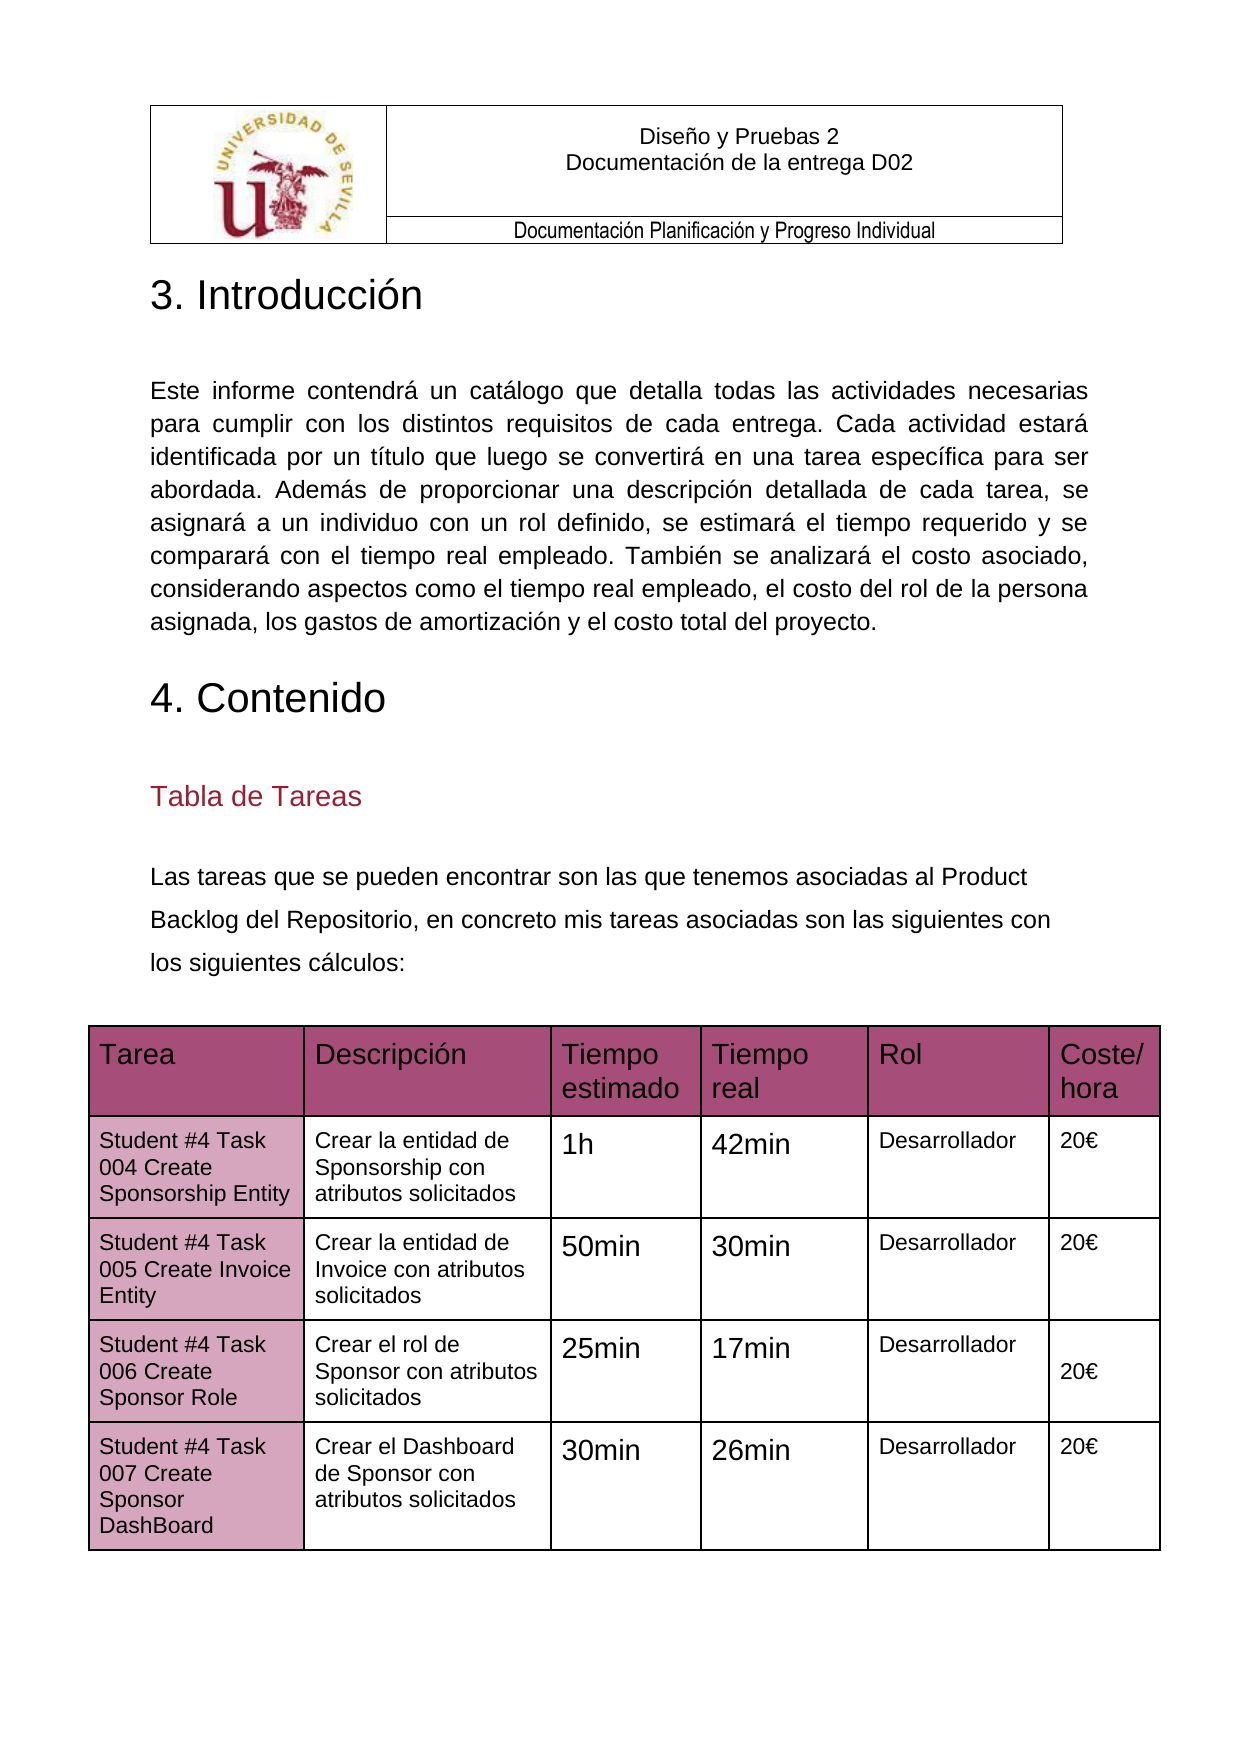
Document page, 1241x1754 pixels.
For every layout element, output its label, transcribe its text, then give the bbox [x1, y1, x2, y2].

table_cell Desarrollador [869, 1321, 1048, 1421]
table_cell Student #4 Task 007 Create Sponsor DashBoard [90, 1423, 303, 1549]
table_cell 20€ [1050, 1117, 1159, 1217]
table_cell Crear la entidad de Sponsorship con atributos solicitados [305, 1117, 550, 1217]
table_cell Desarrollador [869, 1219, 1048, 1319]
table_header Rol [869, 1027, 1048, 1115]
table_cell Crear el Dashboard de Sponsor con atributos solicitados [305, 1423, 550, 1549]
table_header Coste/hora [1050, 1027, 1159, 1115]
text Las tareas que se pueden encontrar son las que tenemos asociadas al Product Backlog del Repositorio, en concreto mis tareas asociadas son las siguientes con los siguientes cálculos: [150, 862, 1090, 977]
table_cell 1h [552, 1117, 700, 1217]
table_cell 50min [552, 1219, 700, 1319]
table_cell 20€ [1050, 1423, 1159, 1549]
table_header Tiempo real [702, 1027, 867, 1115]
table_header Tiempo estimado [552, 1027, 700, 1115]
table_cell 30min [702, 1219, 867, 1319]
table_cell 26min [702, 1423, 867, 1549]
table_cell Student #4 Task 005 Create Invoice Entity [90, 1219, 303, 1319]
table_cell 20€ [1050, 1321, 1159, 1421]
table_cell Desarrollador [869, 1117, 1048, 1217]
table_cell 20€ [1050, 1219, 1159, 1319]
table_cell 25min [552, 1321, 700, 1421]
table_cell Desarrollador [869, 1423, 1048, 1549]
subtitle 4. Contenido [150, 673, 1090, 721]
table_header Tarea [90, 1027, 303, 1115]
subtitle Tabla de Tareas [150, 778, 1090, 812]
table_cell 42min [702, 1117, 867, 1217]
text Este informe contendrá un catálogo que detalla todas las actividades necesarias para cumplir con los distintos requisitos de cada entrega. Cada actividad estará identificada por un título que luego se convertirá en una tarea específica para ser abordada. Además de proporcionar una descripción detallada de cada tarea, se asignará a un individuo con un rol definido, se estimará el tiempo requerido y se comparará con el tiempo real empleado. También se analizará el costo asociado, considerando aspectos como el tiempo real empleado, el costo del rol de la persona asignada, los gastos de amortización y el costo total del proyecto. [150, 376, 1090, 636]
table_cell 17min [702, 1321, 867, 1421]
table_header Descripción [305, 1027, 550, 1115]
picture [213, 110, 354, 239]
table_cell Student #4 Task 004 Create Sponsorship Entity [90, 1117, 303, 1217]
table_cell 30min [552, 1423, 700, 1549]
subtitle 3. Introducción [150, 271, 1090, 318]
table_cell Crear el rol de Sponsor con atributos solicitados [305, 1321, 550, 1421]
table_cell Student #4 Task 006 Create Sponsor Role [90, 1321, 303, 1421]
table_cell Crear la entidad de Invoice con atributos solicitados [305, 1219, 550, 1319]
